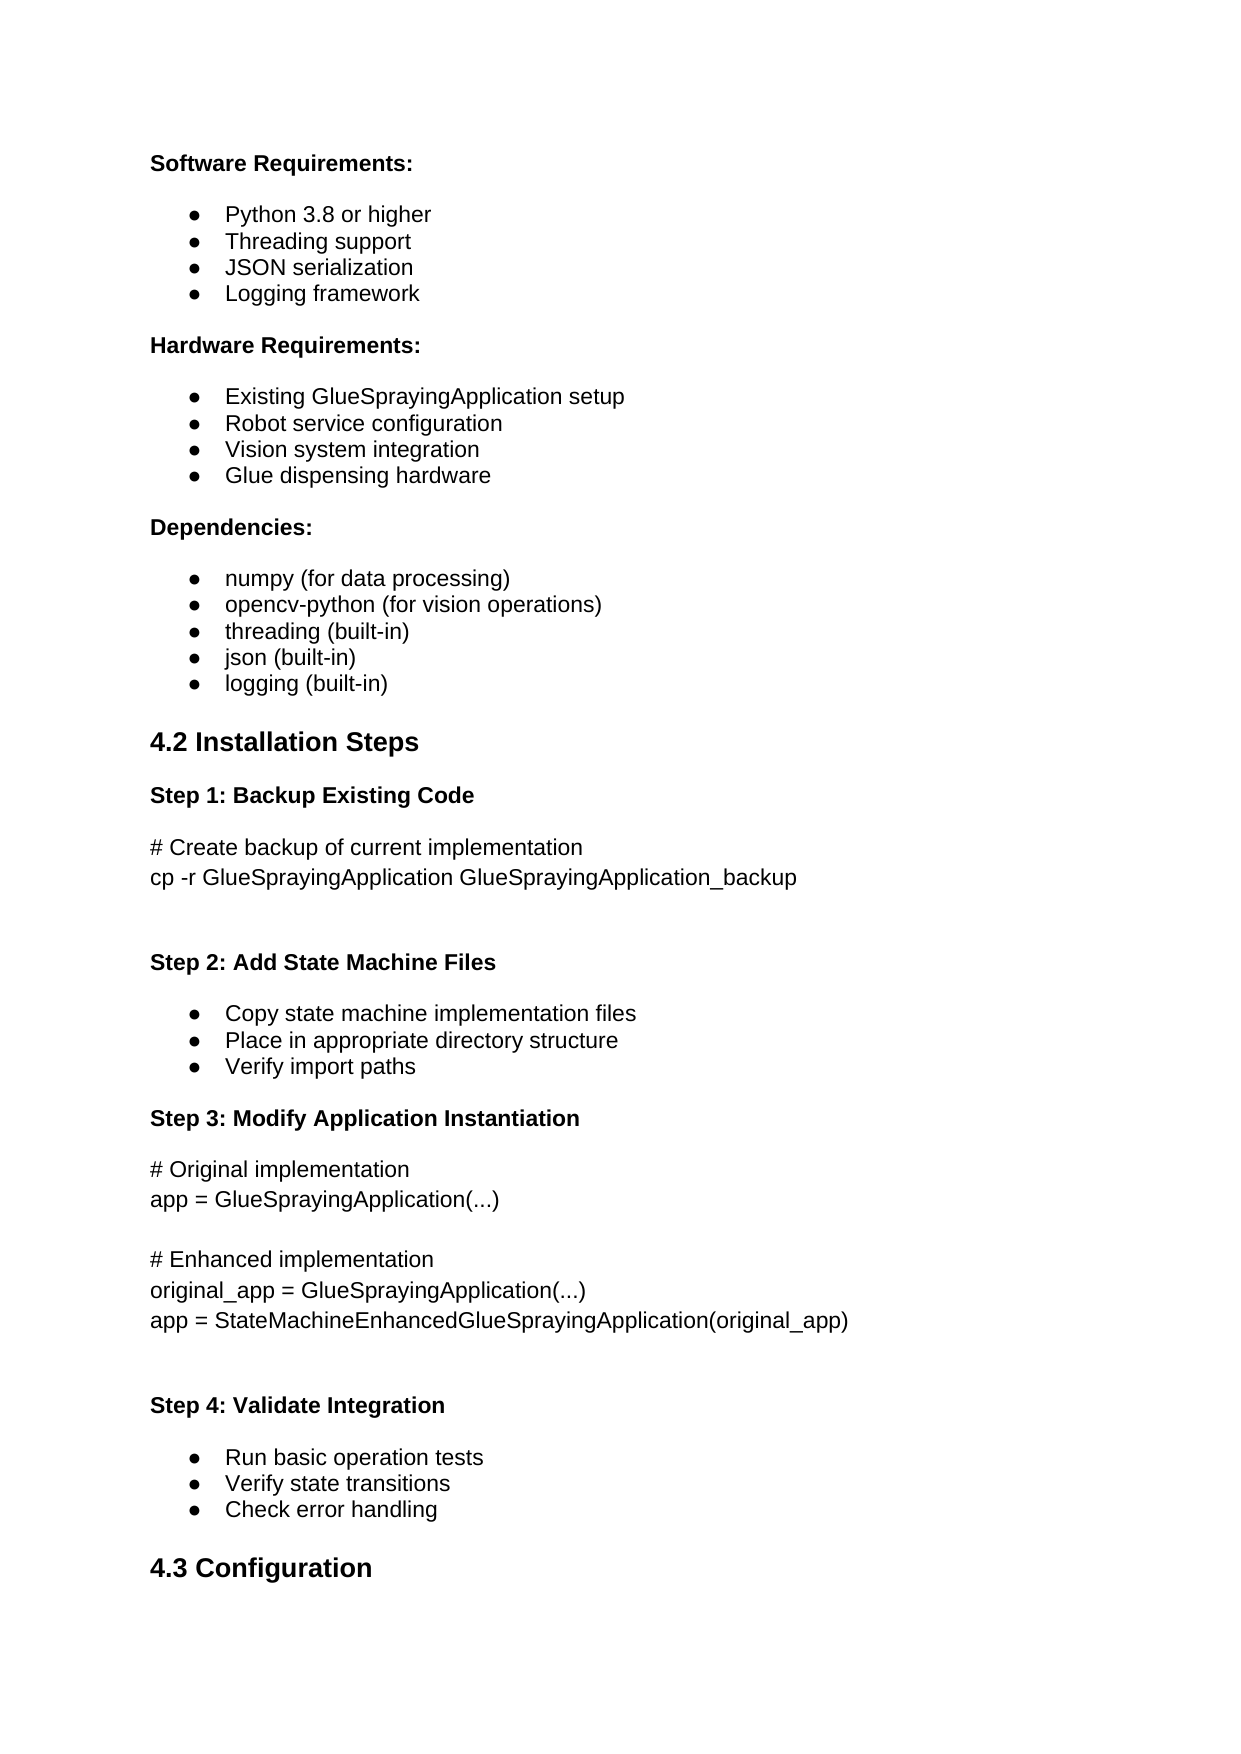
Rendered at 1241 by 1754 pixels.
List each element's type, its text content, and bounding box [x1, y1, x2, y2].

subtitle 4.3 Configuration [150, 1552, 1090, 1583]
list threading (built-in) [187, 618, 1090, 644]
text Step 4: Validate Integration [150, 1392, 1090, 1419]
list Glue dispensing hardware [187, 462, 1090, 488]
text # Enhanced implementation [150, 1246, 1090, 1273]
text cp -r GlueSprayingApplication GlueSprayingApplication_backup [150, 864, 1090, 890]
text # Create backup of current implementation [150, 833, 1090, 860]
list Check error handling [187, 1496, 1090, 1523]
list json (built-in) [187, 644, 1090, 670]
list Verify state transitions [187, 1470, 1090, 1496]
text Step 1: Backup Existing Code [150, 782, 1090, 808]
text Hardware Requirements: [150, 332, 1090, 358]
list opencv-python (for vision operations) [187, 591, 1090, 618]
list logging (built-in) [187, 670, 1090, 697]
text Dependencies: [150, 513, 1090, 540]
list Vision system integration [187, 436, 1090, 462]
list Threading support [187, 228, 1090, 254]
text app = StateMachineEnhancedGlueSprayingApplication(original_app) [150, 1307, 1090, 1333]
list Copy state machine implementation files [187, 1000, 1090, 1027]
list Robot service configuration [187, 409, 1090, 436]
list Python 3.8 or higher [187, 201, 1090, 228]
list Place in appropriate directory structure [187, 1027, 1090, 1053]
list Run basic operation tests [187, 1444, 1090, 1470]
subtitle 4.2 Installation Steps [150, 726, 1090, 757]
list JSON serialization [187, 254, 1090, 280]
text Software Requirements: [150, 150, 1090, 176]
text # Original implementation [150, 1156, 1090, 1182]
list numpy (for data processing) [187, 565, 1090, 591]
text Step 3: Modify Application Instantiation [150, 1104, 1090, 1131]
list Verify import paths [187, 1053, 1090, 1079]
text Step 2: Add State Machine Files [150, 949, 1090, 975]
text app = GlueSprayingApplication(...) [150, 1186, 1090, 1212]
list Logging framework [187, 280, 1090, 307]
text original_app = GlueSprayingApplication(...) [150, 1277, 1090, 1303]
list Existing GlueSprayingApplication setup [187, 383, 1090, 409]
